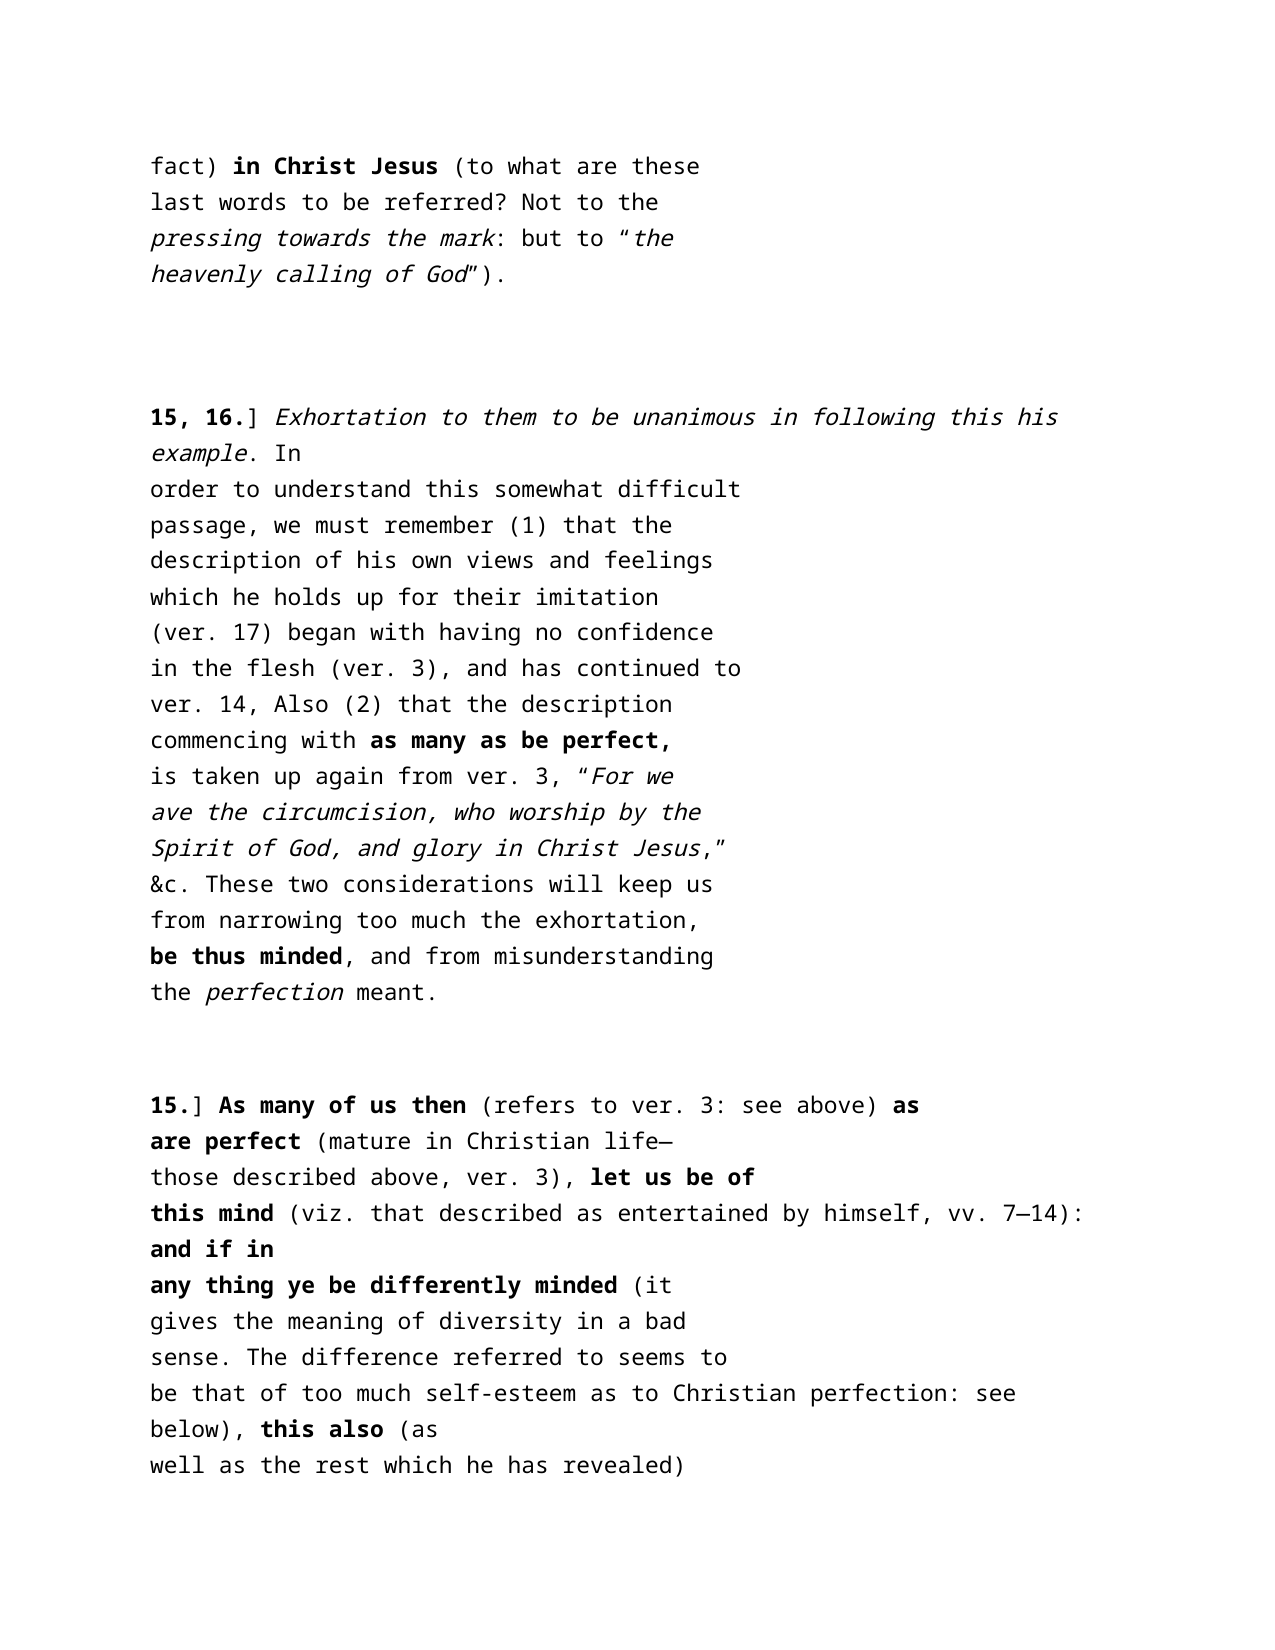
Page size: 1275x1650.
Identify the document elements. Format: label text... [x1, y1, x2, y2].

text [150, 1089, 1125, 1480]
text fact) in Christ Jesus (to what are these last words to be referred? Not to the pressing towards the mark: but to “the heavenly calling of God”). [150, 150, 1125, 319]
text 15, 16.] Exhortation to them to be unanimous in following this his example. In order to understand this somewhat difficult passage, we must remember (1) that the description of his own views and feelings which he holds up for their imitation (ver. 17) began with having no confidence in the flesh (ver. 3), and has continued to ver. 14, Also (2) that the description commencing with as many as be perfect, is taken up again from ver. 3, “For we ave the circumcision, who worship by the Spirit of God, and glory in Christ Jesus,” &c. These two considerations will keep us from narrowing too much the exhortation, be thus minded, and from misunderstanding the perfection meant. [150, 401, 1125, 1007]
